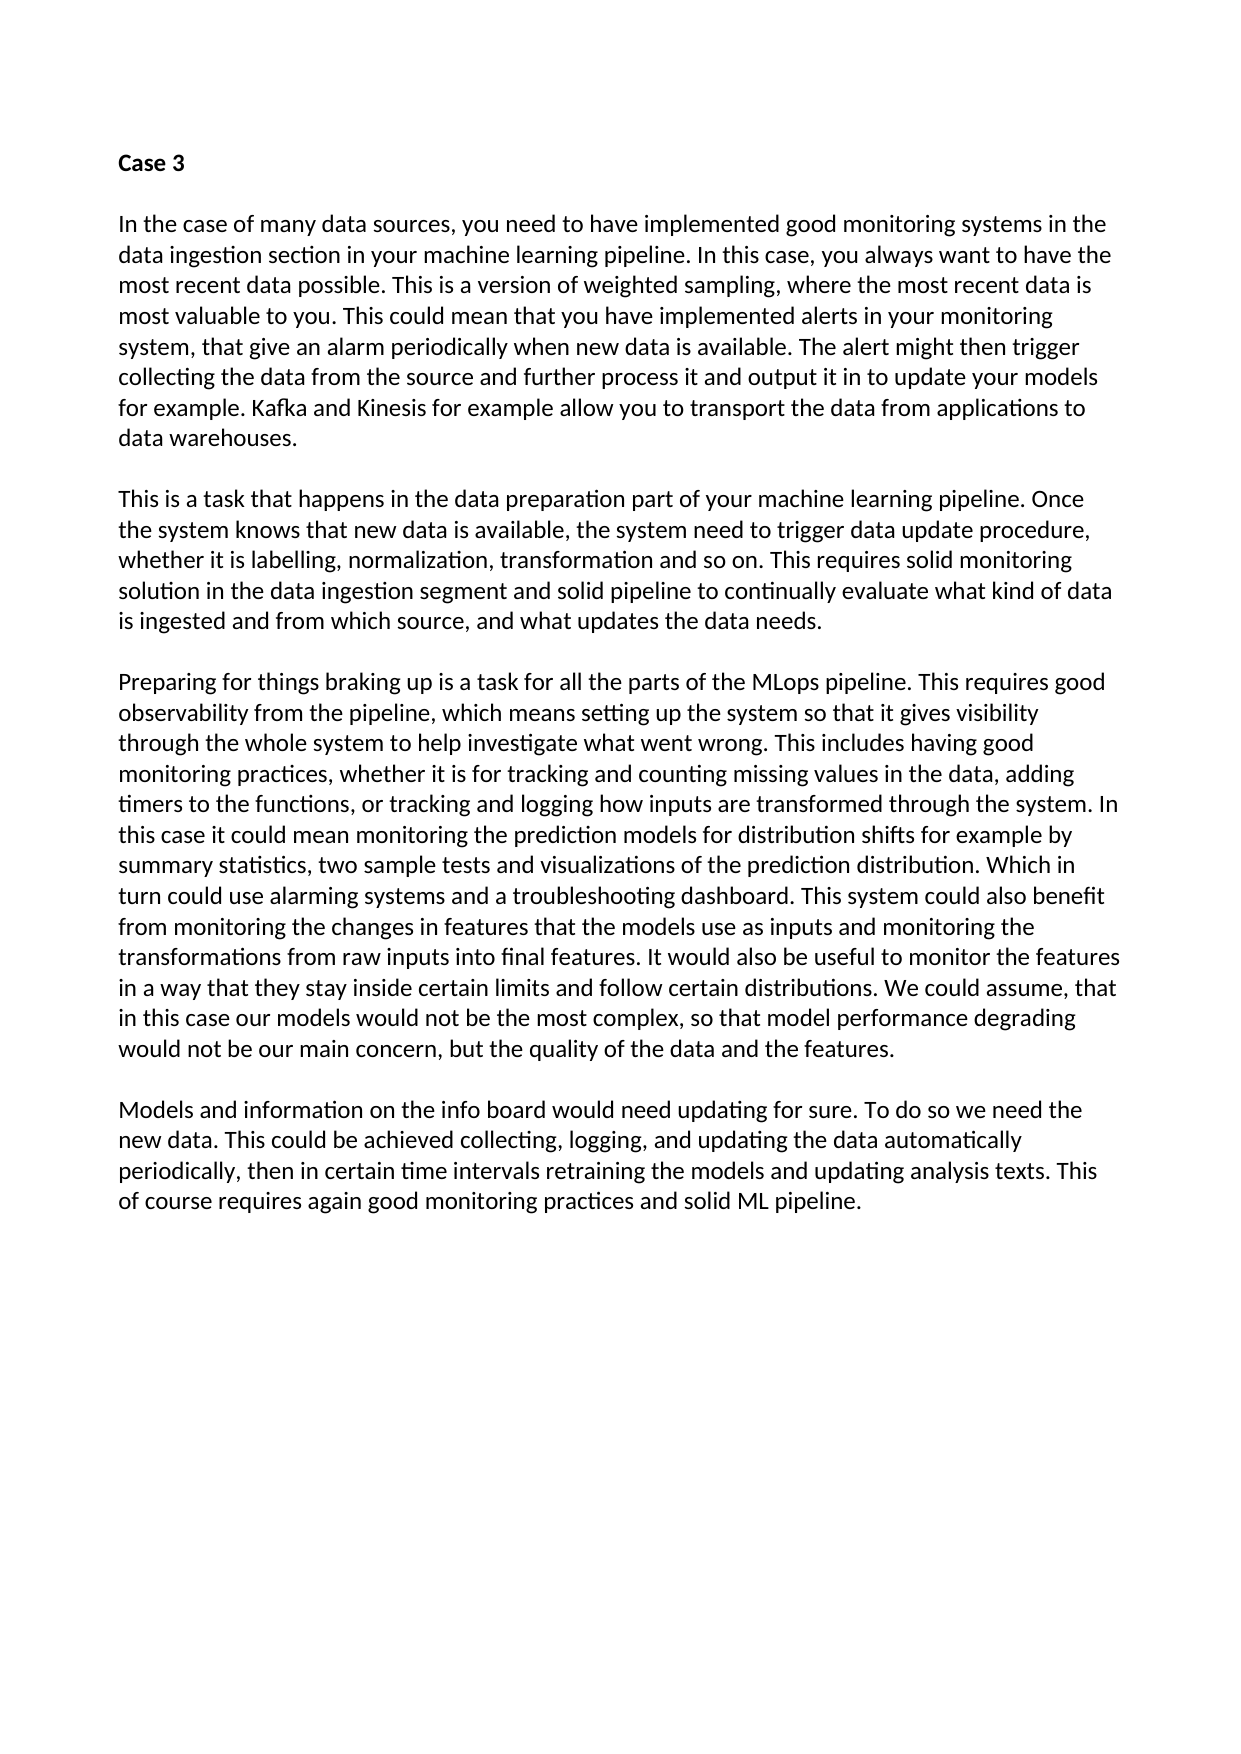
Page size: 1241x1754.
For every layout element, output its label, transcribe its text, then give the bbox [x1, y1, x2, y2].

text Preparing for things braking up is a task for all the parts of the MLops pipeline. This requires good observability from the pipeline, which means setting up the system so that it gives visibility through the whole system to help investigate what went wrong. This includes having good monitoring practices, whether it is for tracking and counting missing values in the data, adding timers to the functions, or tracking and logging how inputs are transformed through the system. In this case it could mean monitoring the prediction models for distribution shifts for example by summary statistics, two sample tests and visualizations of the prediction distribution. Which in turn could use alarming systems and a troubleshooting dashboard. This system could also benefit from monitoring the changes in features that the models use as inputs and monitoring the transformations from raw inputs into final features. It would also be useful to monitor the features in a way that they stay inside certain limits and follow certain distributions. We could assume, that in this case our models would not be the most complex, so that model performance degrading would not be our main concern, but the quality of the data and the features. [118, 666, 1122, 1063]
text In the case of many data sources, you need to have implemented good monitoring systems in the data ingestion section in your machine learning pipeline. In this case, you always want to have the most recent data possible. This is a version of weighted sampling, where the most recent data is most valuable to you. This could mean that you have implemented alerts in your monitoring system, that give an alarm periodically when new data is available. The alert might then trigger collecting the data from the source and further process it and output it in to update your models for example. Kafka and Kinesis for example allow you to transport the data from applications to data warehouses. [118, 209, 1122, 453]
text Case 3 [118, 148, 1122, 178]
text This is a task that happens in the data preparation part of your machine learning pipeline. Once the system knows that new data is available, the system need to trigger data update procedure, whether it is labelling, normalization, transformation and so on. This requires solid monitoring solution in the data ingestion segment and solid pipeline to continually evaluate what kind of data is ingested and from which source, and what updates the data needs. [118, 483, 1122, 636]
text Models and information on the info board would need updating for sure. To do so we need the new data. This could be achieved collecting, logging, and updating the data automatically periodically, then in certain time intervals retraining the models and updating analysis texts. This of course requires again good monitoring practices and solid ML pipeline. [118, 1094, 1122, 1216]
